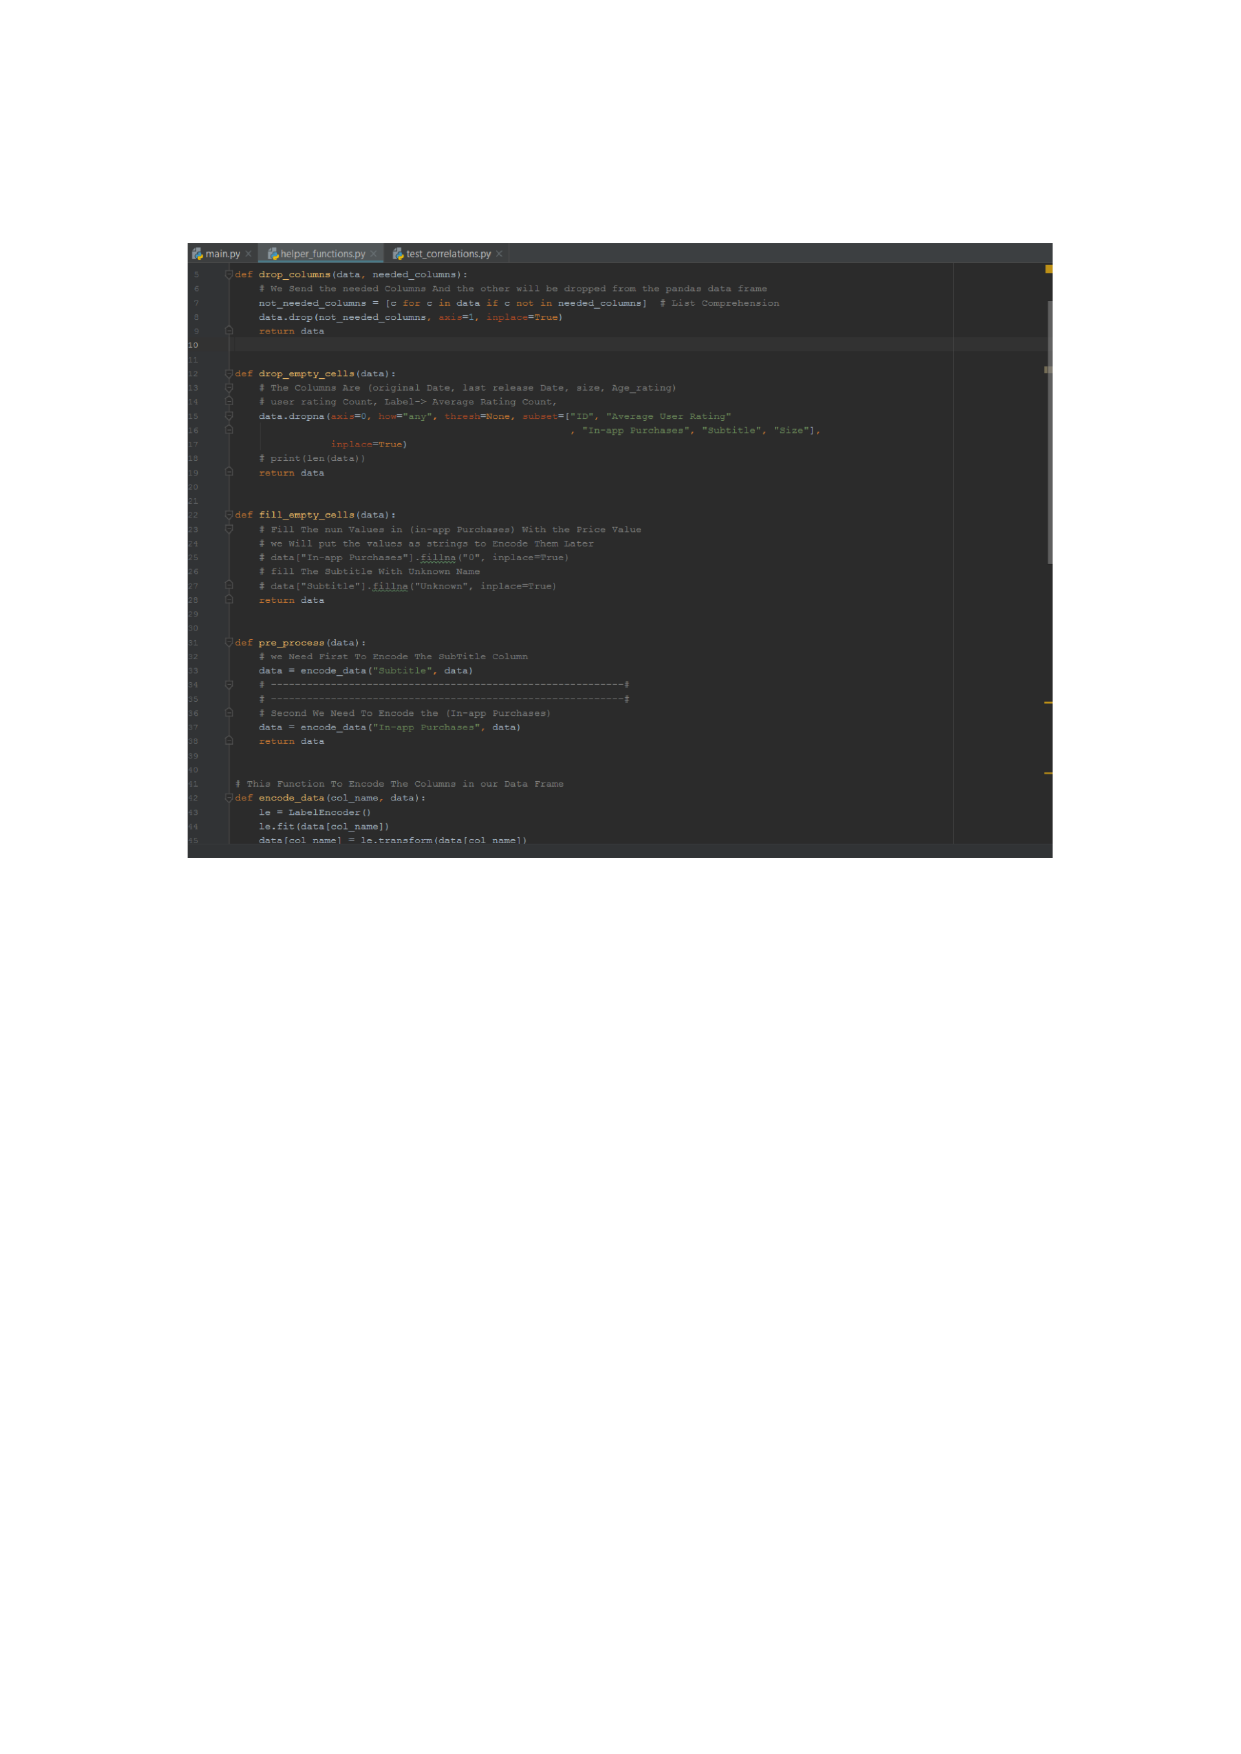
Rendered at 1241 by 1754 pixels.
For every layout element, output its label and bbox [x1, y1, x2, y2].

picture [187, 243, 1053, 858]
